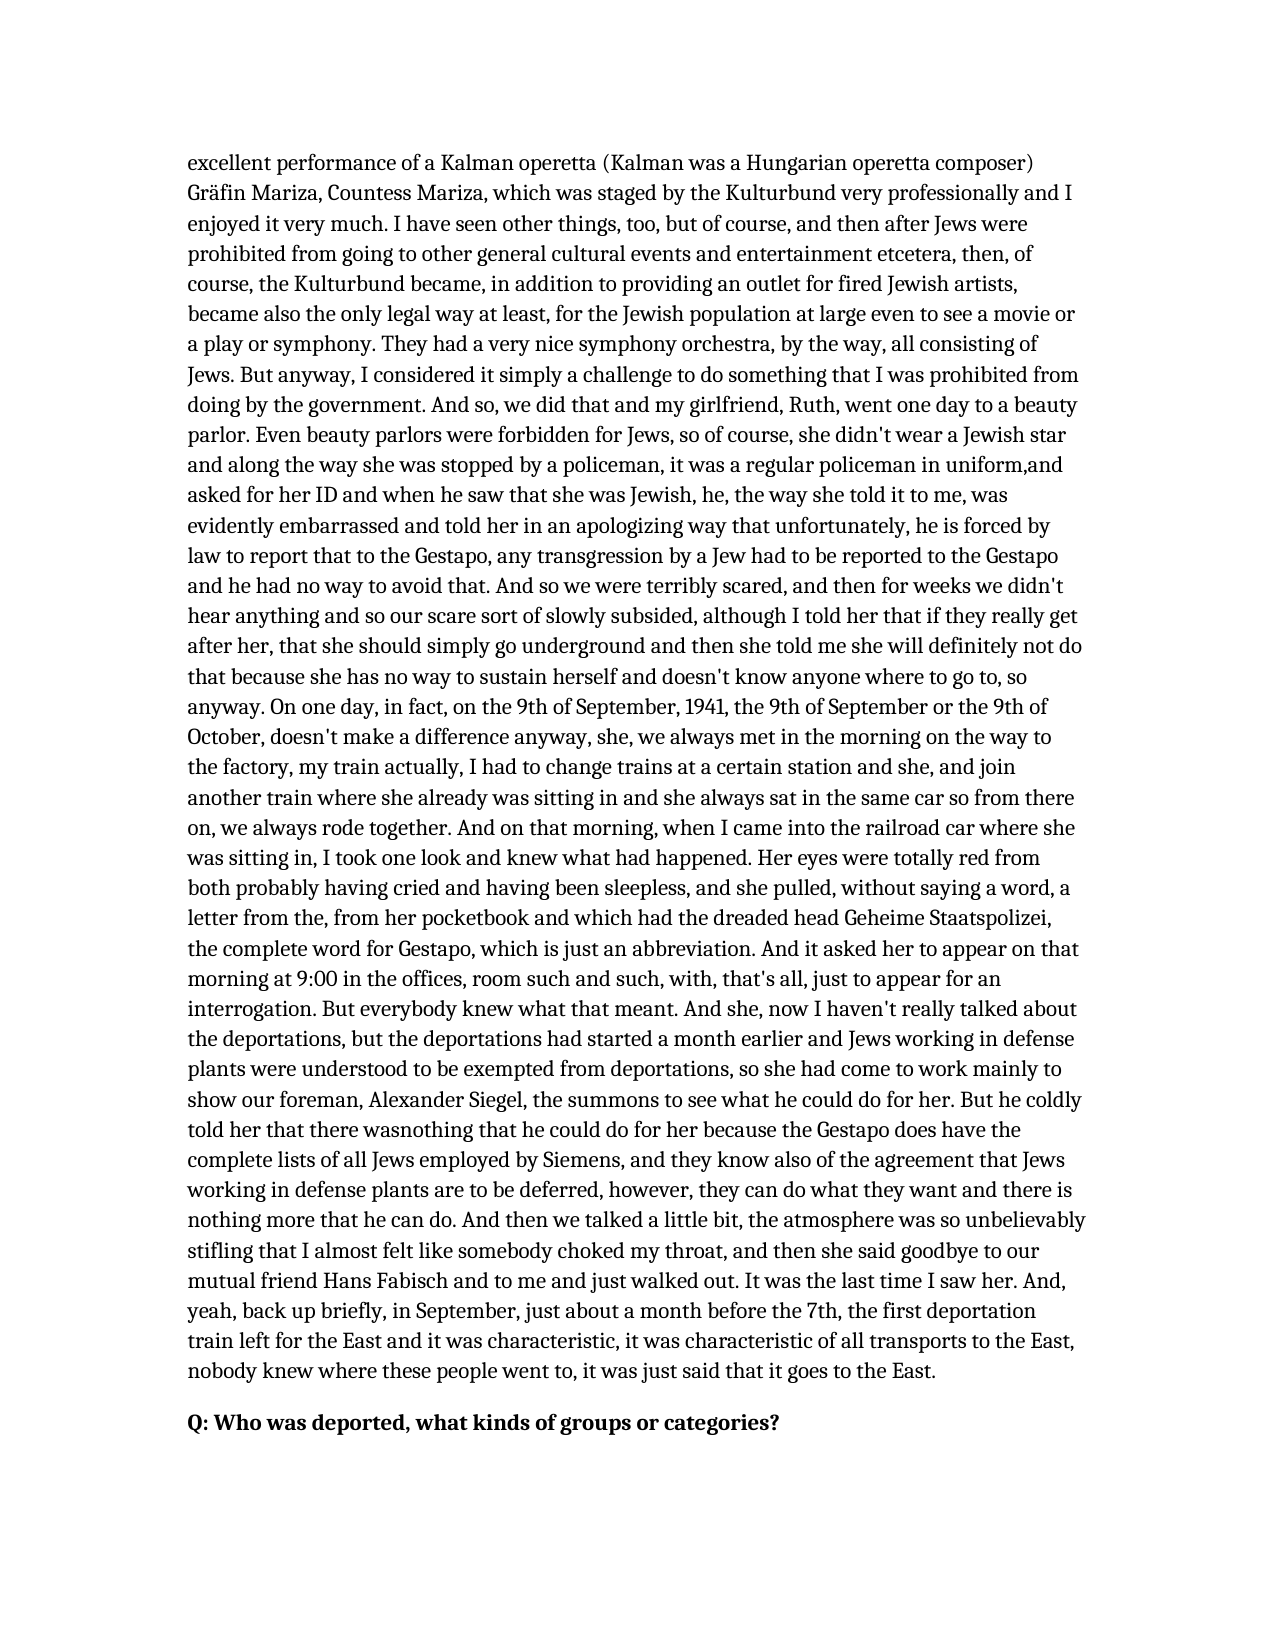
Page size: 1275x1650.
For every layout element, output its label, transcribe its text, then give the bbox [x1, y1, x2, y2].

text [187, 150, 1087, 1385]
text Q: Who was deported, what kinds of groups or categories? [187, 1409, 1087, 1436]
